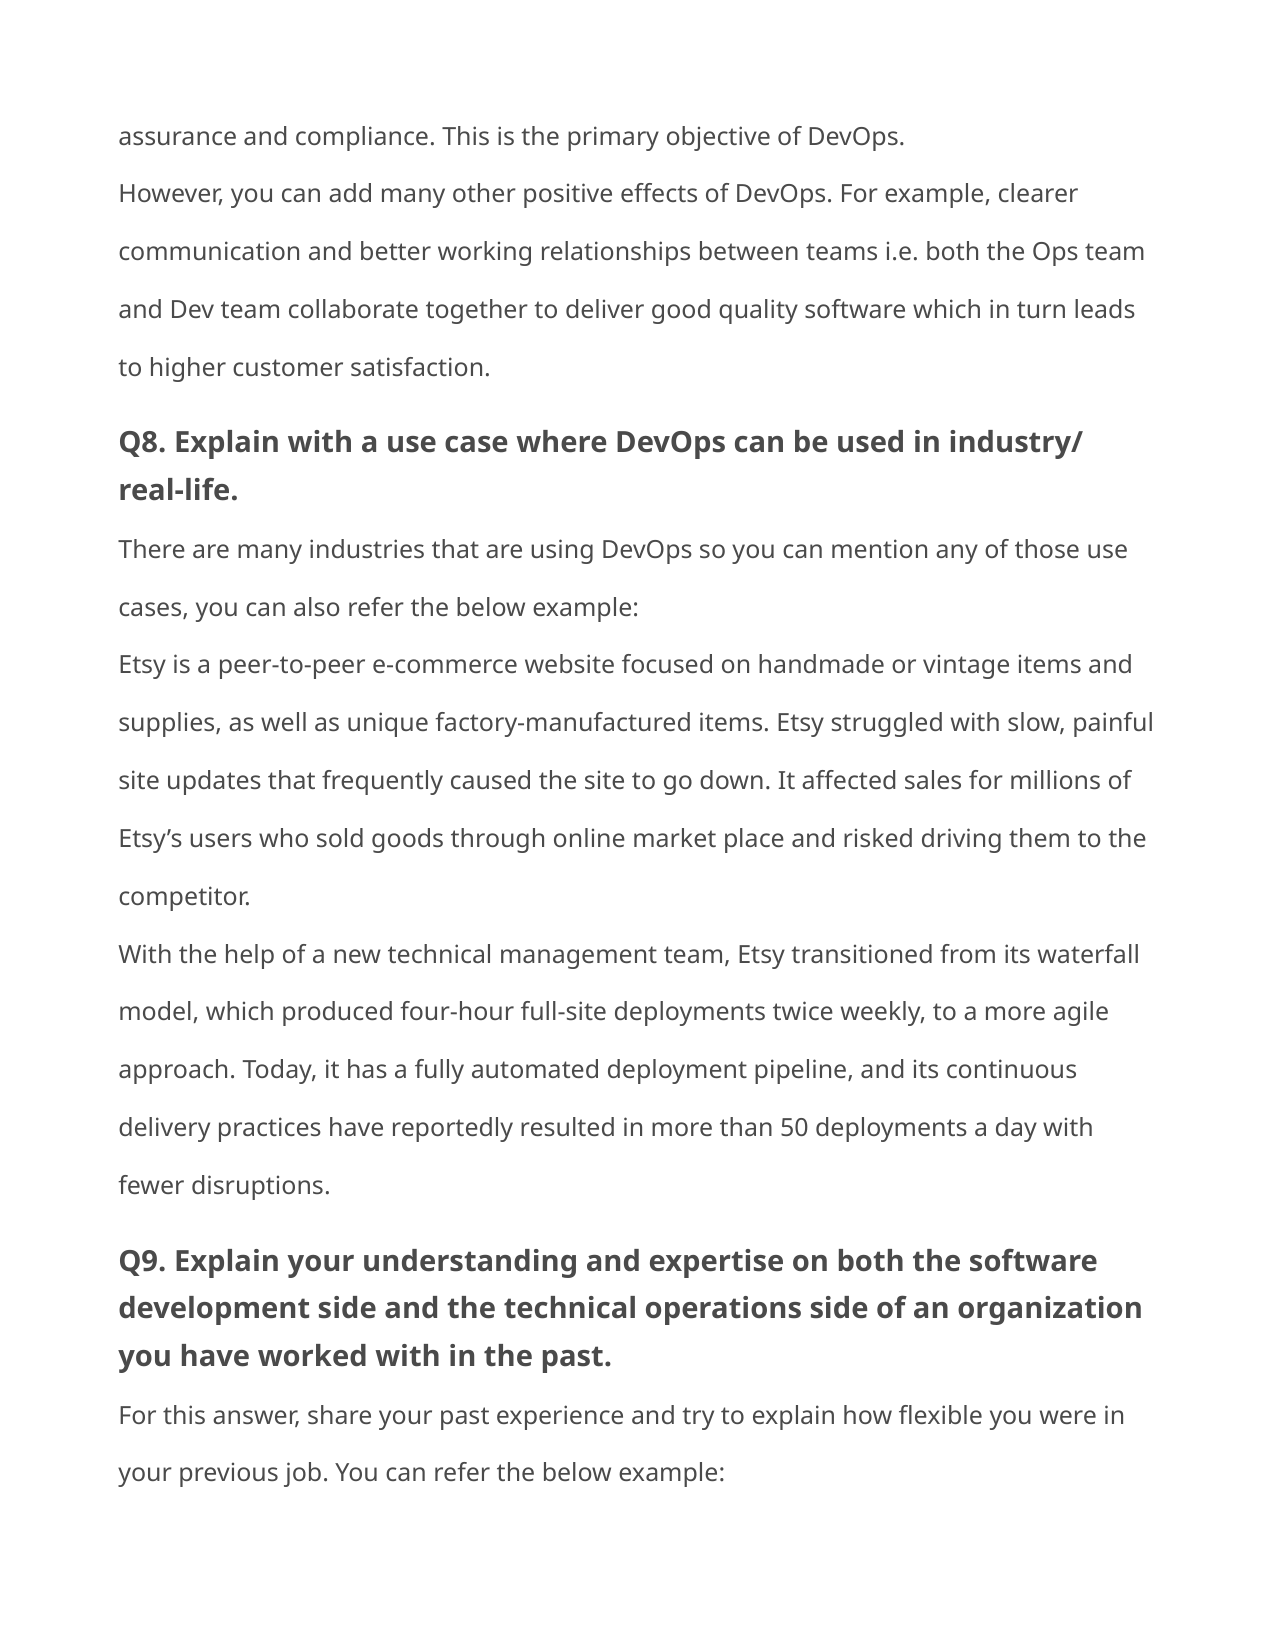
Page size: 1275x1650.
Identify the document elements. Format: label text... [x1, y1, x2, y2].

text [118, 1397, 1157, 1489]
subtitle Q9. Explain your understanding and expertise on both the software development side and the technical operations side of an organization you have worked with in the past. [118, 1240, 1157, 1375]
subtitle Q8. Explain with a use case where DevOps can be used in industry/ real-life. [118, 422, 1157, 509]
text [118, 118, 1157, 383]
text There are many industries that are using DevOps so you can mention any of those use cases, you can also refer the below example: Etsy is a peer-to-peer e-commerce website focused on handmade or vintage items and supplies, as well as unique factory-manufactured items. Etsy struggled with slow, painful site updates that frequently caused the site to go down. It affected sales for millions of Etsy’s users who sold goods through online market place and risked driving them to the competitor. With the help of a new technical management team, Etsy transitioned from its waterfall model, which produced four-hour full-site deployments twice weekly, to a more agile approach. Today, it has a fully automated deployment pipeline, and its continuous delivery practices have reportedly resulted in more than 50 deployments a day with fewer disruptions. [118, 532, 1157, 1202]
